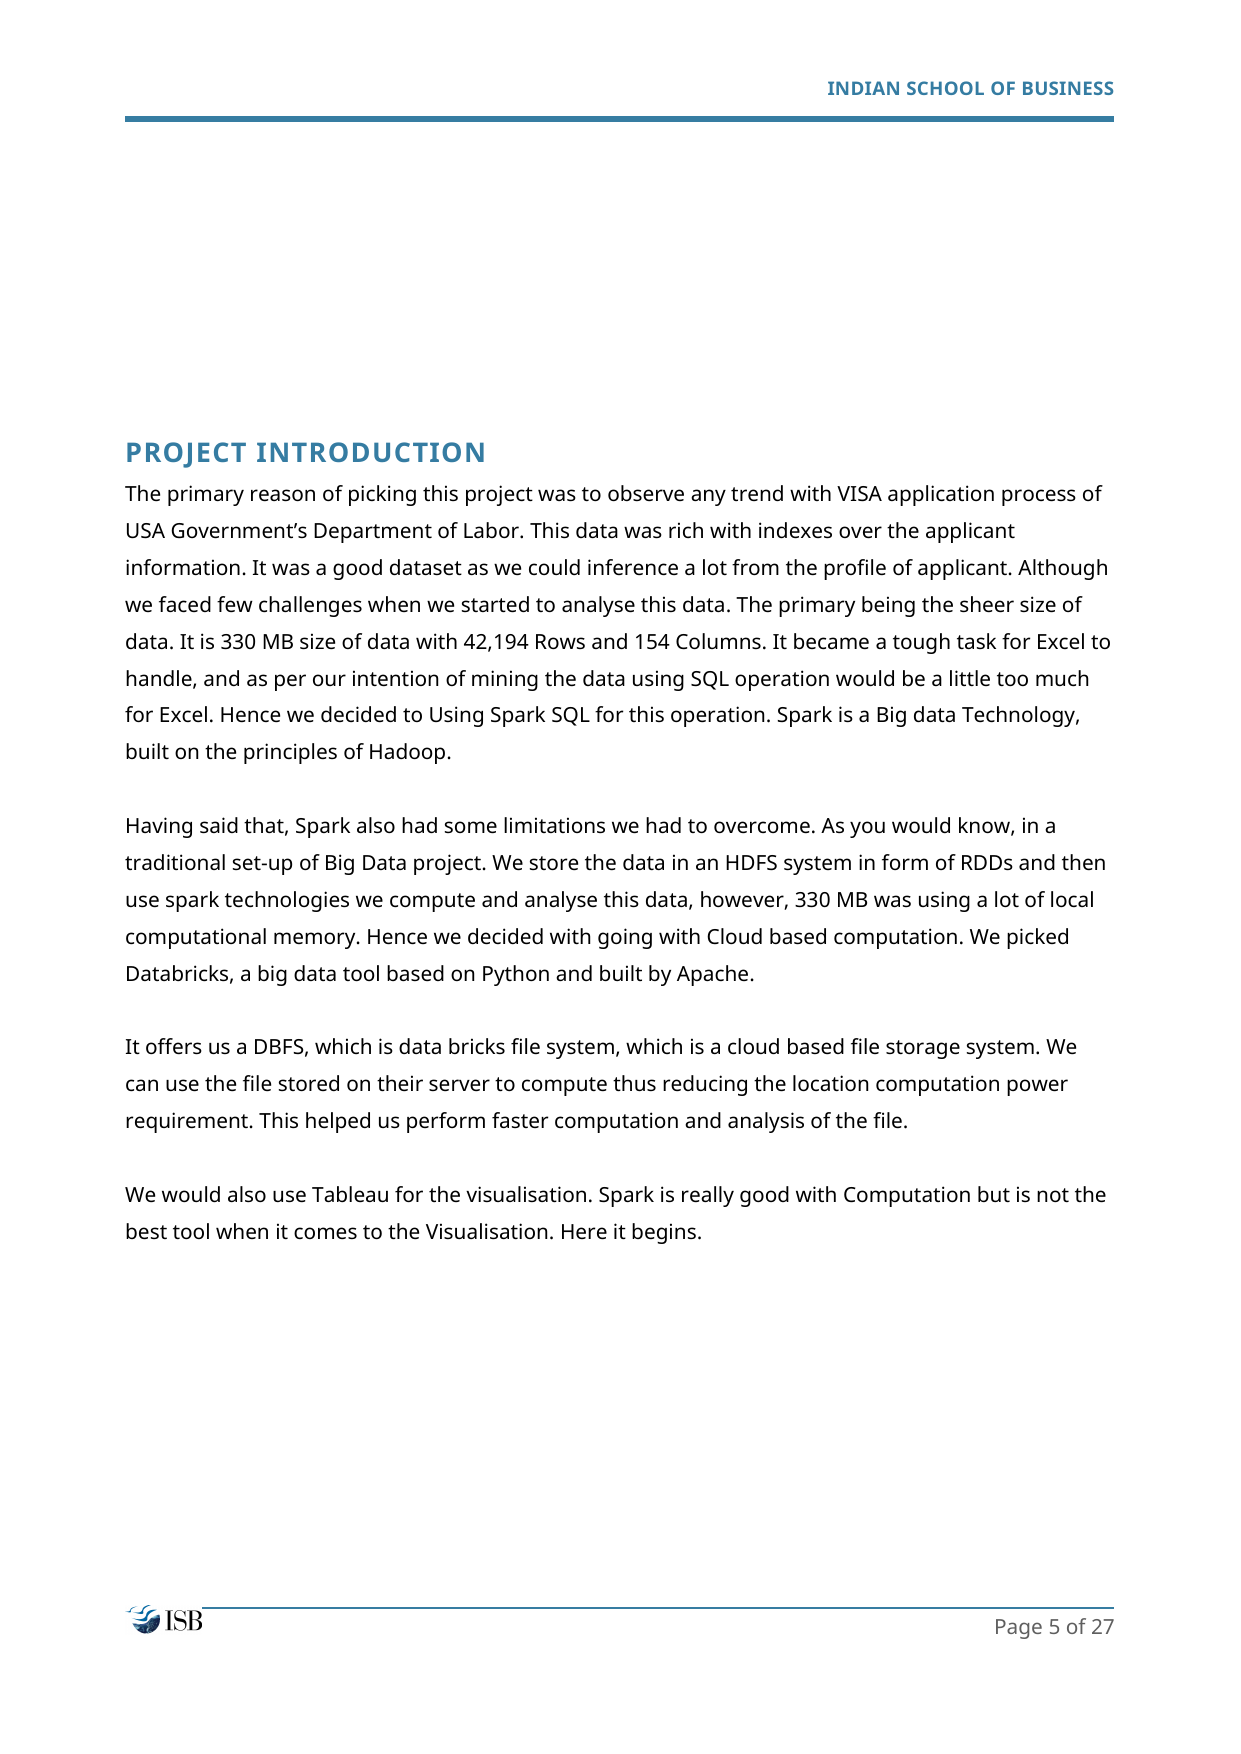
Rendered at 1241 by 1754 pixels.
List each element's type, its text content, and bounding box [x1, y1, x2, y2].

text Having said that, Spark also had some limitations we had to overcome. As you would know, in a traditional set-up of Big Data project. We store the data in an HDFS system in form of RDDs and then use spark technologies we compute and analyse this data, however, 330 MB was using a lot of local computational memory. Hence we decided with going with Cloud based computation. We picked Databricks, a big data tool based on Python and built by Apache. [125, 811, 1115, 987]
text It offers us a DBFS, which is data bricks file system, which is a cloud based file storage system. We can use the file stored on their server to compute thus reducing the location computation power requirement. This helped us perform faster computation and analysis of the file. [125, 1032, 1115, 1135]
picture [125, 1605, 202, 1635]
text We would also use Tableau for the visualisation. Spark is really good with Computation but is not the best tool when it comes to the Visualisation. Here it begins. [125, 1180, 1115, 1245]
text The primary reason of picking this project was to observe any trend with VISA application process of USA Government’s Department of Labor. This data was rich with indexes over the applicant information. It was a good dataset as we could inference a lot from the profile of applicant. Although we faced few challenges when we started to analyse this data. The primary being the sheer size of data. It is 330 MB size of data with 42,194 Rows and 154 Columns. It became a tough task for Excel to handle, and as per our intention of mining the data using SQL operation would be a little too much for Excel. Hence we decided to Using Spark SQL for this operation. Spark is a Big data Technology, built on the principles of Hadoop. [125, 479, 1115, 766]
subtitle Project Introduction [125, 433, 1115, 470]
